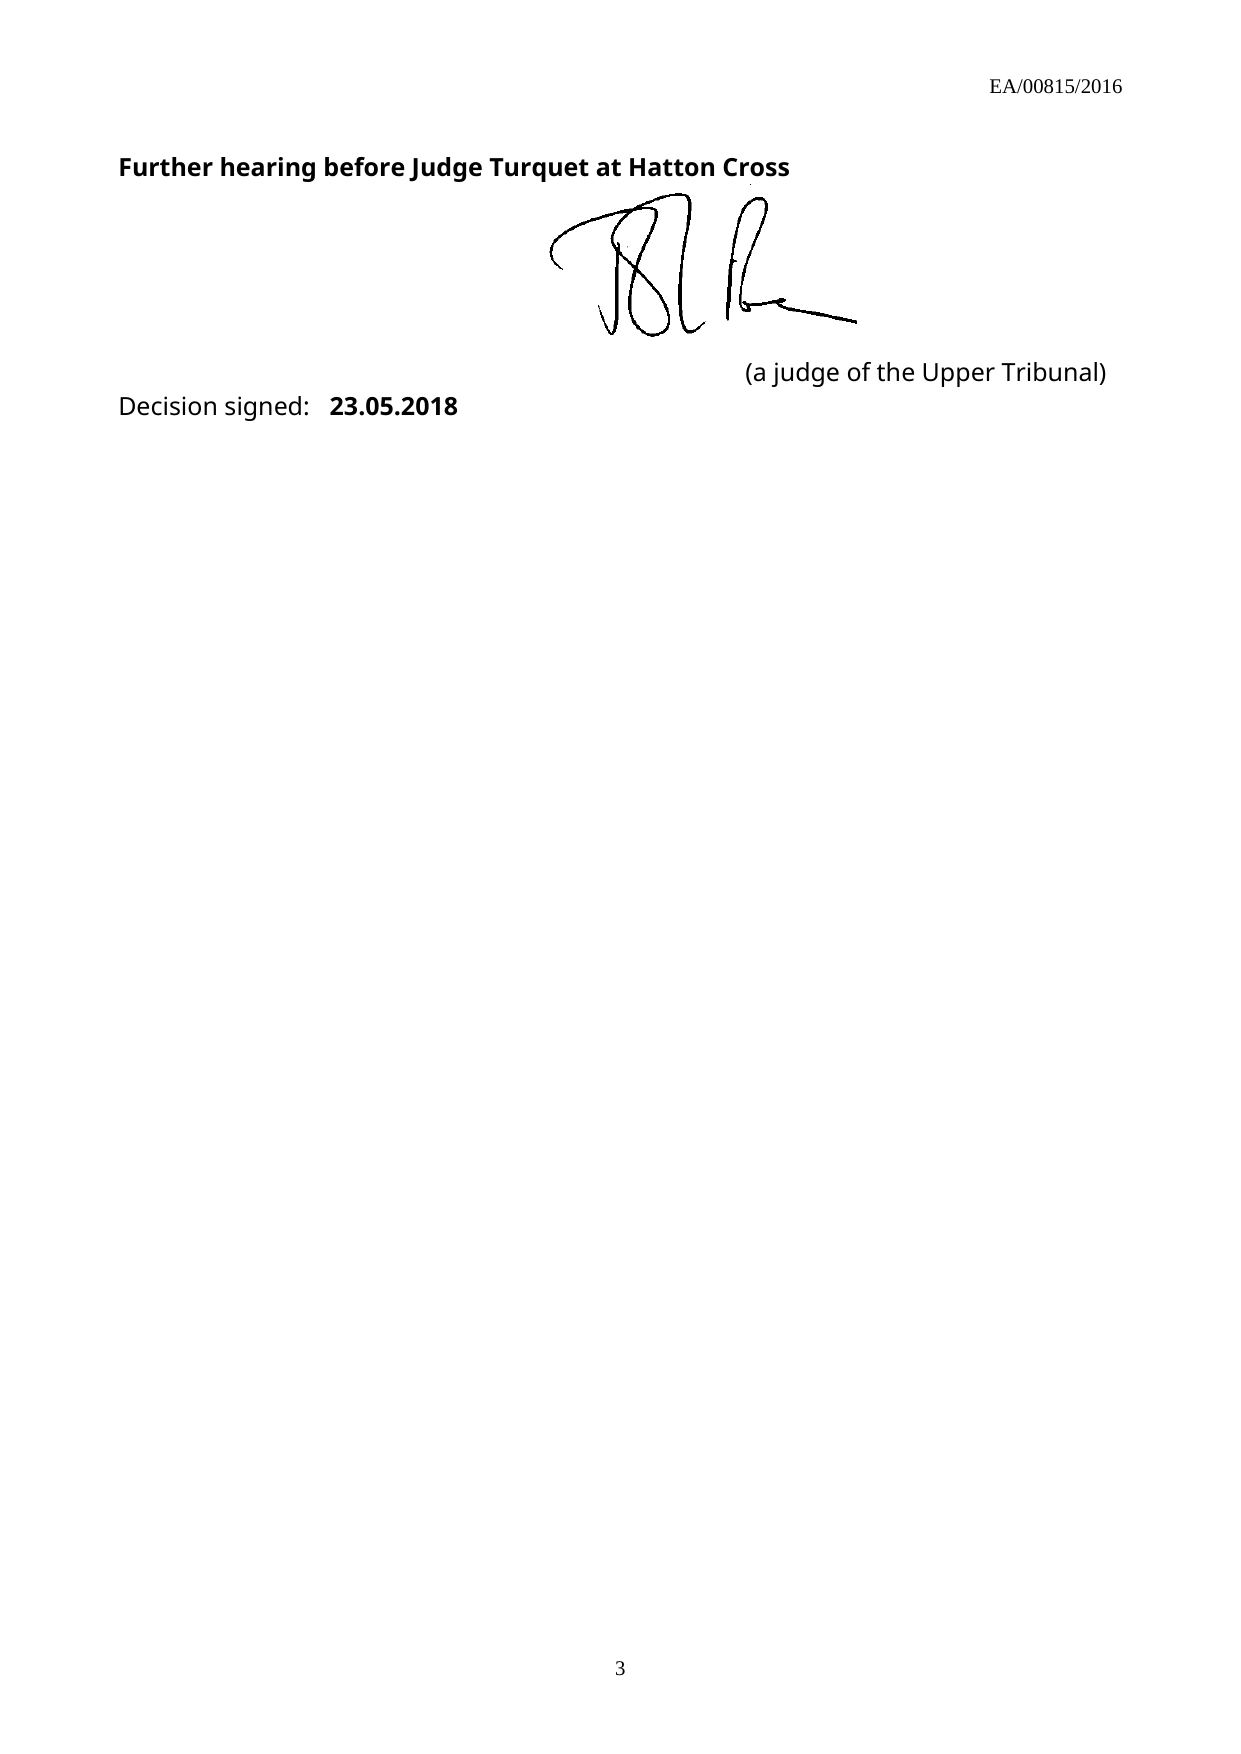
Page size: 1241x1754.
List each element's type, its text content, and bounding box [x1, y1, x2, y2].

text Further hearing before Judge Turquet at Hatton Cross [118, 150, 1122, 184]
text Decision signed: 23.05.2018 [118, 388, 1122, 422]
picture [531, 184, 884, 355]
